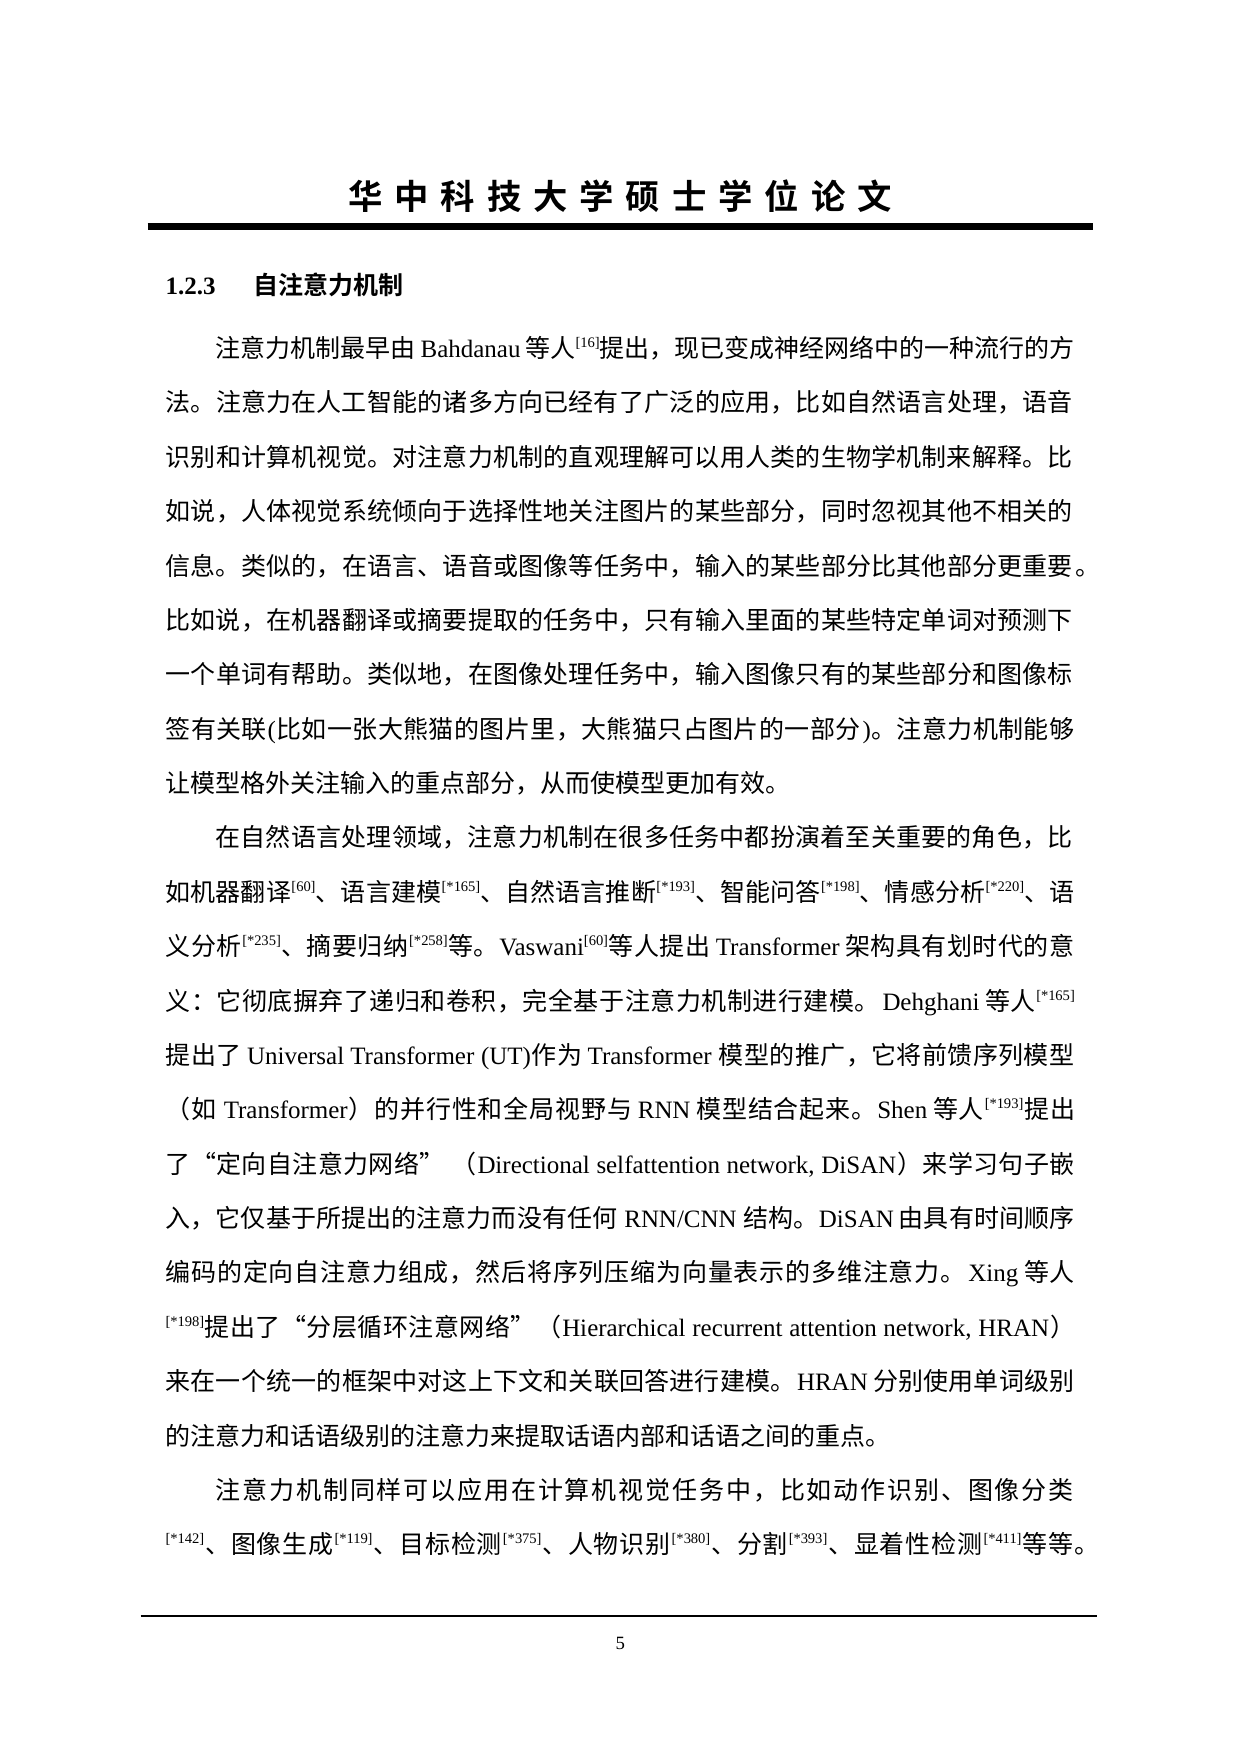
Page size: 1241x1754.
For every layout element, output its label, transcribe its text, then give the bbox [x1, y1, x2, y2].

text 注意力机制最早由Bahdanau等人[16]提出，现已变成神经网络中的一种流行的方法。注意力在人工智能的诸多方向已经有了广泛的应用，比如自然语言处理，语音识别和计算机视觉。对注意力机制的直观理解可以用人类的生物学机制来解释。比如说，人体视觉系统倾向于选择性地关注图片的某些部分，同时忽视其他不相关的信息。类似的，在语言、语音或图像等任务中，输入的某些部分比其他部分更重要。比如说，在机器翻译或摘要提取的任务中，只有输入里面的某些特定单词对预测下一个单词有帮助。类似地，在图像处理任务中，输入图像只有的某些部分和图像标签有关联(比如一张大熊猫的图片里，大熊猫只占图片的一部分)。注意力机制能够让模型格外关注输入的重点部分，从而使模型更加有效。 [165, 328, 1075, 800]
subtitle 自注意力机制 [165, 266, 1075, 302]
text 在自然语言处理领域，注意力机制在很多任务中都扮演着至关重要的角色，比如机器翻译[60]、语言建模[*165]、自然语言推断[*193]、智能问答[*198]、情感分析[*220]、语义分析[*235]、摘要归纳[*258]等。Vaswani[60]等人提出Transformer架构具有划时代的意义：它彻底摒弃了递归和卷积，完全基于注意力机制进行建模。Dehghani等人[*165]提出了Universal Transformer (UT)作为Transformer 模型的推广，它将前馈序列模型（如 Transformer）的并行性和全局视野与RNN模型结合起来。Shen等人[*193]提出了“定向自注意力网络” （Directional selfattention network, DiSAN）来学习句子嵌入，它仅基于所提出的注意力而没有任何 RNN/CNN 结构。DiSAN由具有时间顺序编码的定向自注意力组成，然后将序列压缩为向量表示的多维注意力。Xing等人[*198]提出了“分层循环注意网络”（Hierarchical recurrent attention network, HRAN）来在一个统一的框架中对这上下文和关联回答进行建模。HRAN分别使用单词级别的注意力和话语级别的注意力来提取话语内部和话语之间的重点。 [165, 818, 1075, 1452]
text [165, 1470, 1075, 1561]
